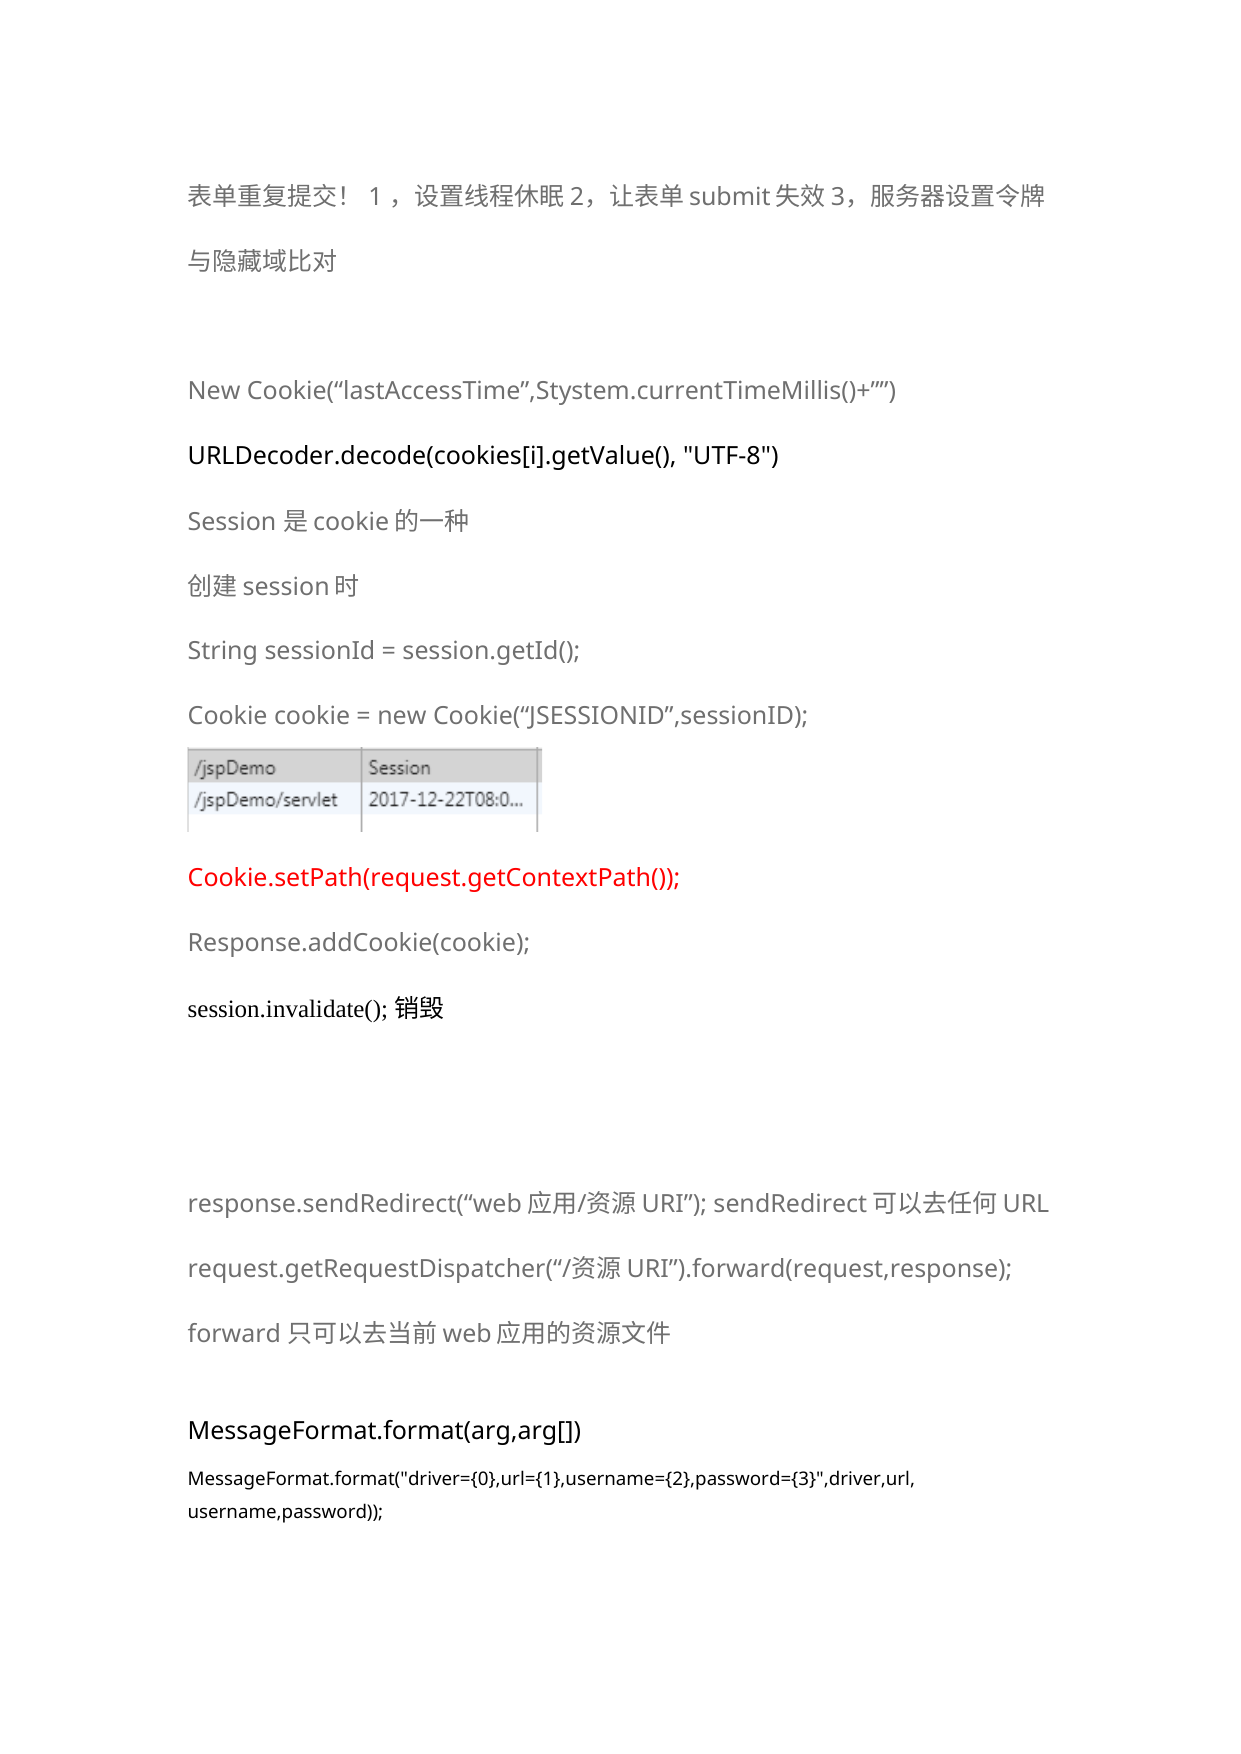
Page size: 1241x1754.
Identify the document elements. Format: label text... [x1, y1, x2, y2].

text Session 是cookie的一种 [187, 487, 1053, 552]
text Cookie.setPath(request.getContextPath()); [187, 844, 1053, 909]
text response.sendRedirect(“web应用/资源URI”); sendRedirect可以去任何URL [187, 1169, 1053, 1234]
text String sessionId = session.getId(); [187, 617, 1053, 682]
text URLDecoder.decode(cookies[i].getValue(), "UTF-8") [187, 422, 1053, 487]
text Response.addCookie(cookie); [187, 909, 1053, 974]
text MessageFormat.format("driver={0},url={1},username={2},password={3}",driver,url, username,password)); [187, 1462, 1053, 1527]
text session.invalidate(); 销毁 [187, 974, 1053, 1039]
text 表单重复提交！ 1 ，设置线程休眠 2，让表单submit失效3，服务器设置令牌与隐藏域比对 [187, 162, 1053, 292]
picture [187, 747, 543, 832]
text Cookie cookie = new Cookie(“JSESSIONID”,sessionID); [187, 682, 1053, 747]
text request.getRequestDispatcher(“/资源URI”).forward(request,response); forward 只可以去当前web应用的资源文件 [187, 1234, 1053, 1364]
text New Cookie(“lastAccessTime”,Stystem.currentTimeMillis()+””) [187, 357, 1053, 422]
text 创建session时 [187, 552, 1053, 617]
text MessageFormat.format(arg,arg[]) [187, 1397, 1053, 1462]
